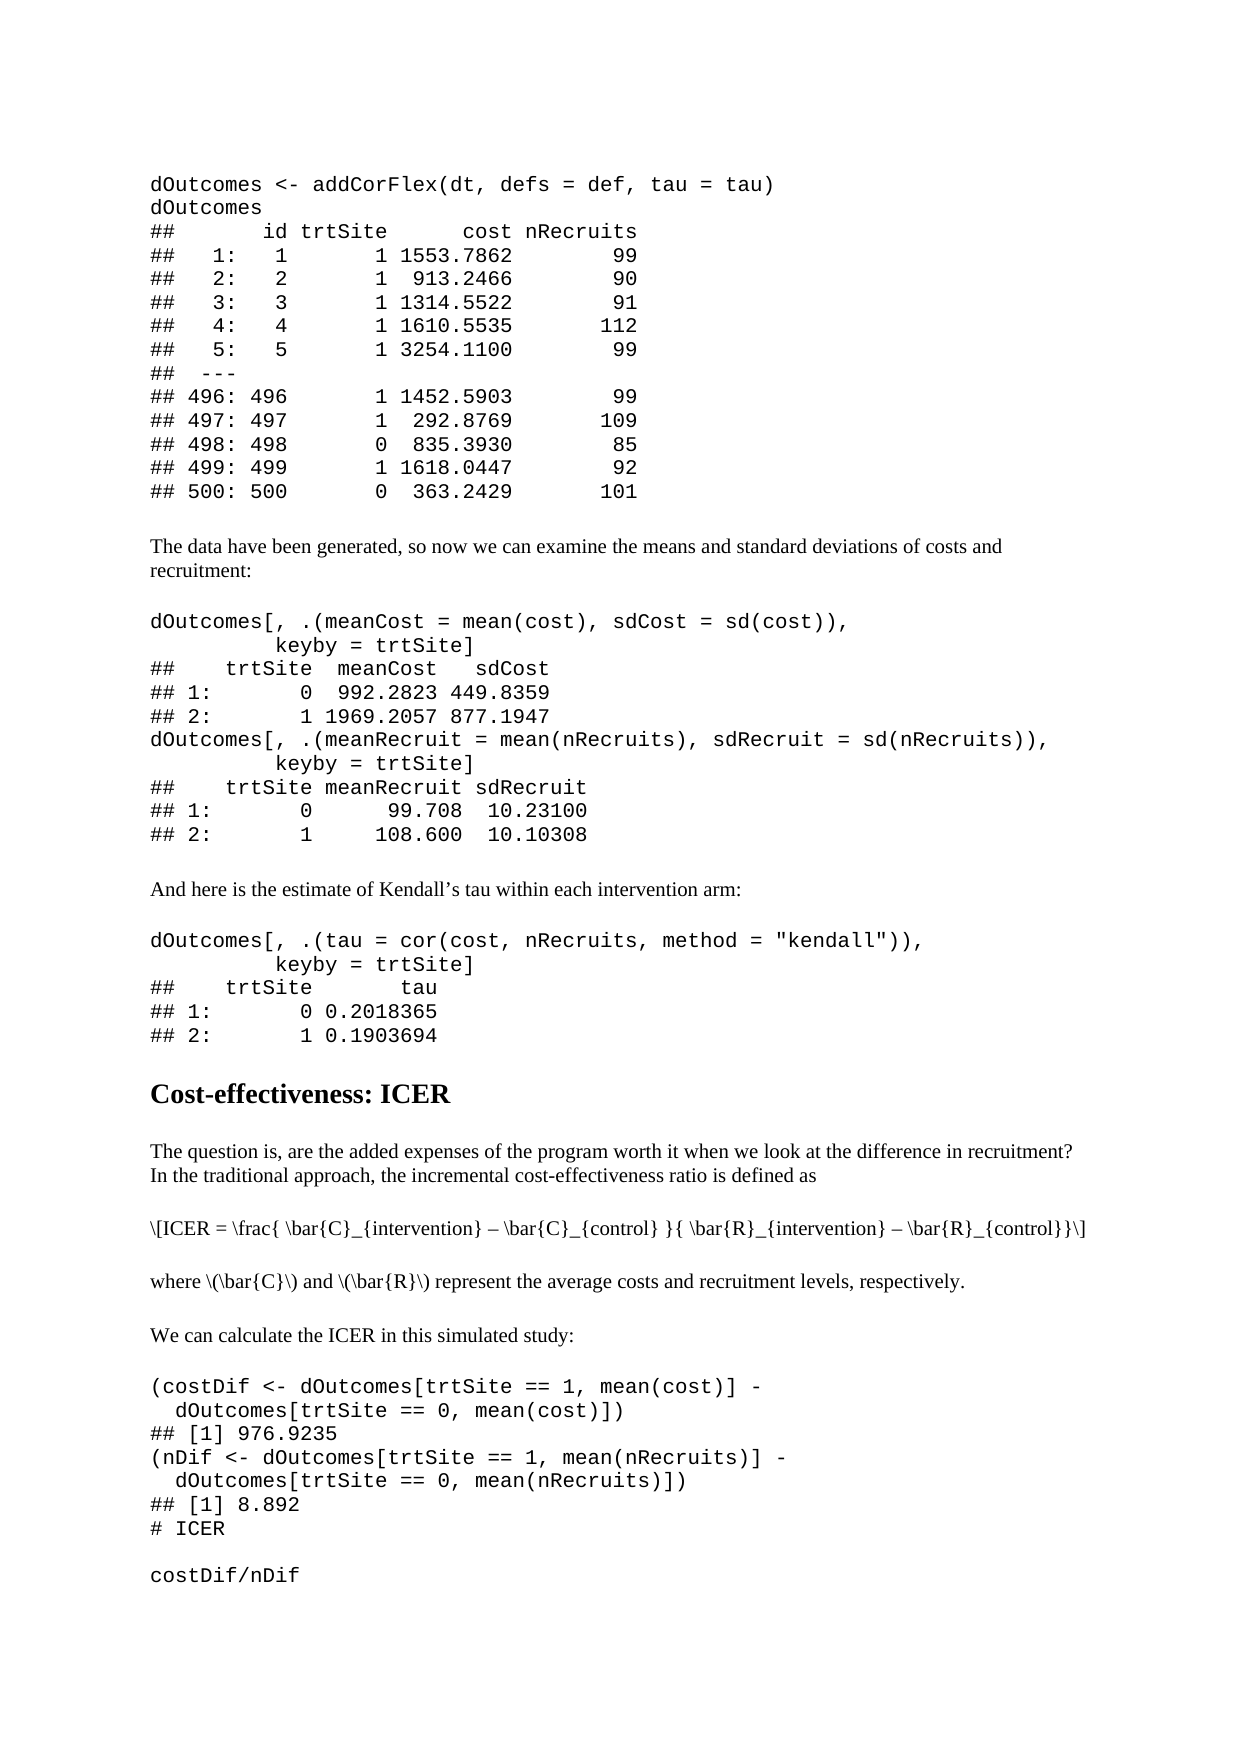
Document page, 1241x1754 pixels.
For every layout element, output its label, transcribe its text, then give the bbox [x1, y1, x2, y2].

text ## 1: 0 99.708 10.23100 [150, 800, 1090, 824]
text ## 1: 0 992.2823 449.8359 [150, 682, 1090, 706]
text keyby = trtSite] [150, 954, 1090, 977]
text ## trtSite meanCost sdCost [150, 658, 1090, 682]
text dOutcomes <- addCorFlex(dt, defs = def, tau = tau) [150, 174, 1090, 197]
text (nDif <- dOutcomes[trtSite == 1, mean(nRecruits)] - [150, 1447, 1090, 1471]
text ## 4: 4 1 1610.5535 112 [150, 316, 1090, 339]
text ## trtSite meanRecruit sdRecruit [150, 777, 1090, 800]
text And here is the estimate of Kendall’s tau within each intervention arm: [150, 877, 1090, 901]
text dOutcomes[trtSite == 0, mean(cost)]) [150, 1399, 1090, 1423]
text dOutcomes[, .(meanCost = mean(cost), sdCost = sd(cost)), [150, 611, 1090, 635]
text ## id trtSite cost nRecruits [150, 221, 1090, 244]
text (costDif <- dOutcomes[trtSite == 1, mean(cost)] - [150, 1376, 1090, 1399]
text dOutcomes[, .(meanRecruit = mean(nRecruits), sdRecruit = sd(nRecruits)), [150, 729, 1090, 753]
text ## 3: 3 1 1314.5522 91 [150, 292, 1090, 316]
text ## 499: 499 1 1618.0447 92 [150, 457, 1090, 481]
text ## 1: 1 1 1553.7862 99 [150, 244, 1090, 268]
text ## 1: 0 0.2018365 [150, 1001, 1090, 1024]
text ## [1] 8.892 [150, 1494, 1090, 1518]
text ## 498: 498 0 835.3930 85 [150, 434, 1090, 457]
text # ICER [150, 1518, 1090, 1541]
text dOutcomes[trtSite == 0, mean(nRecruits)]) [150, 1471, 1090, 1494]
text keyby = trtSite] [150, 635, 1090, 658]
text dOutcomes [150, 197, 1090, 221]
text ## 2: 1 108.600 10.10308 [150, 824, 1090, 848]
text ## --- [150, 363, 1090, 386]
text ## trtSite tau [150, 977, 1090, 1001]
text Cost-effectiveness: ICER [150, 1077, 1090, 1110]
text ## 496: 496 1 1452.5903 99 [150, 386, 1090, 410]
text ## 497: 497 1 292.8769 109 [150, 410, 1090, 434]
text dOutcomes[, .(tau = cor(cost, nRecruits, method = "kendall")), [150, 930, 1090, 954]
text ## 2: 1 1969.2057 877.1947 [150, 706, 1090, 729]
text ## 2: 2 1 913.2466 90 [150, 268, 1090, 292]
text where \(\bar{C}\) and \(\bar{R}\) represent the average costs and recruitment levels, respectively. [150, 1269, 1090, 1293]
text ## 5: 5 1 3254.1100 99 [150, 339, 1090, 363]
text ## 2: 1 0.1903694 [150, 1024, 1090, 1048]
text The question is, are the added expenses of the program worth it when we look at the difference in recruitment? In the traditional approach, the incremental cost-effectiveness ratio is defined as [150, 1139, 1090, 1187]
text ## 500: 500 0 363.2429 101 [150, 481, 1090, 505]
text The data have been generated, so now we can examine the means and standard deviations of costs and recruitment: [150, 534, 1090, 582]
text \[ICER = \frac{ \bar{C}_{intervention} – \bar{C}_{control} }{ \bar{R}_{intervention} – \bar{R}_{control}}\] [150, 1216, 1090, 1240]
text costDif/nDif [150, 1565, 1090, 1589]
text keyby = trtSite] [150, 753, 1090, 777]
text ## [1] 976.9235 [150, 1423, 1090, 1447]
text We can calculate the ICER in this simulated study: [150, 1323, 1090, 1347]
